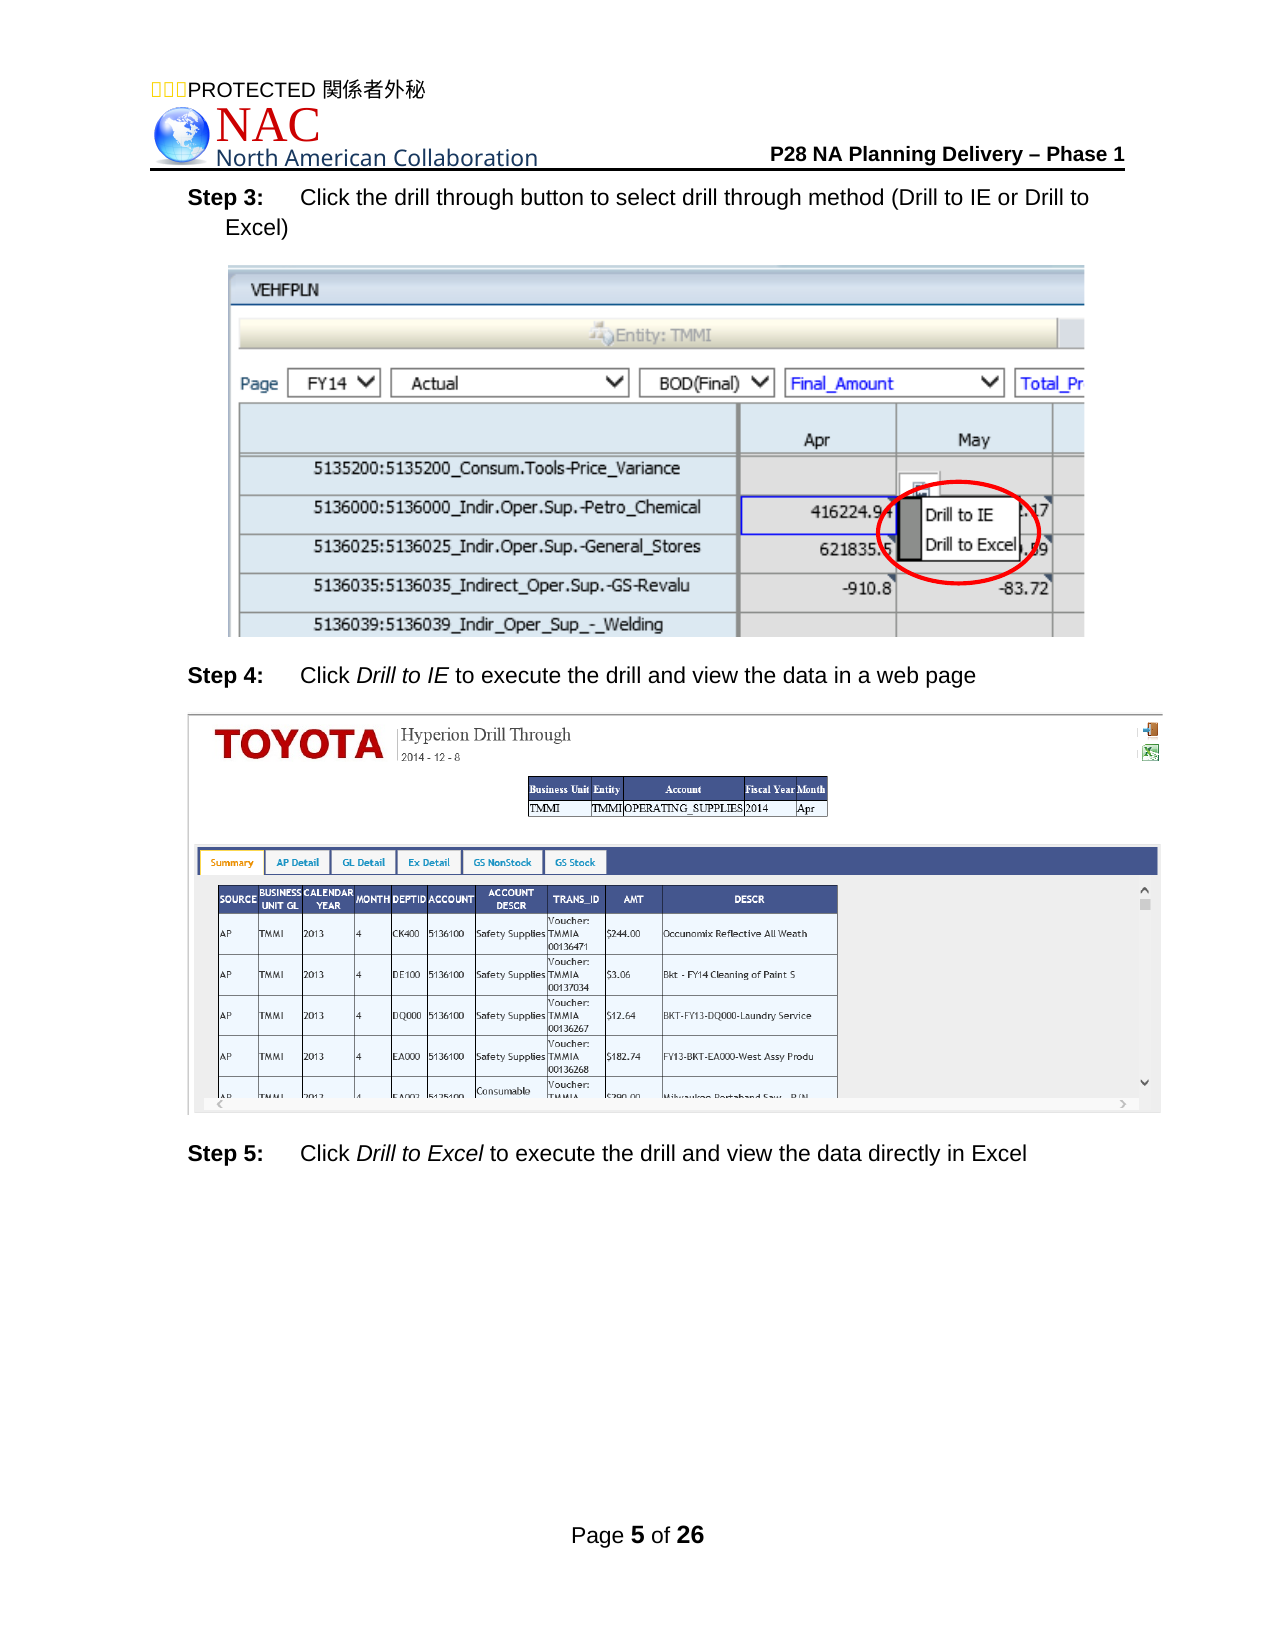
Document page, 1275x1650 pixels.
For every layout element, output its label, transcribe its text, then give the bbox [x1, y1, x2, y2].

picture [187, 712, 1163, 1115]
picture [228, 265, 1085, 637]
picture [150, 106, 211, 167]
list Click the drill through button to select drill through method (Drill to IE or Drill to Excel) [187, 184, 1125, 241]
list Click Drill to IE to execute the drill and view the data in a web page [187, 662, 1125, 688]
list Click Drill to Excel to execute the drill and view the data directly in Excel [187, 1140, 1125, 1166]
